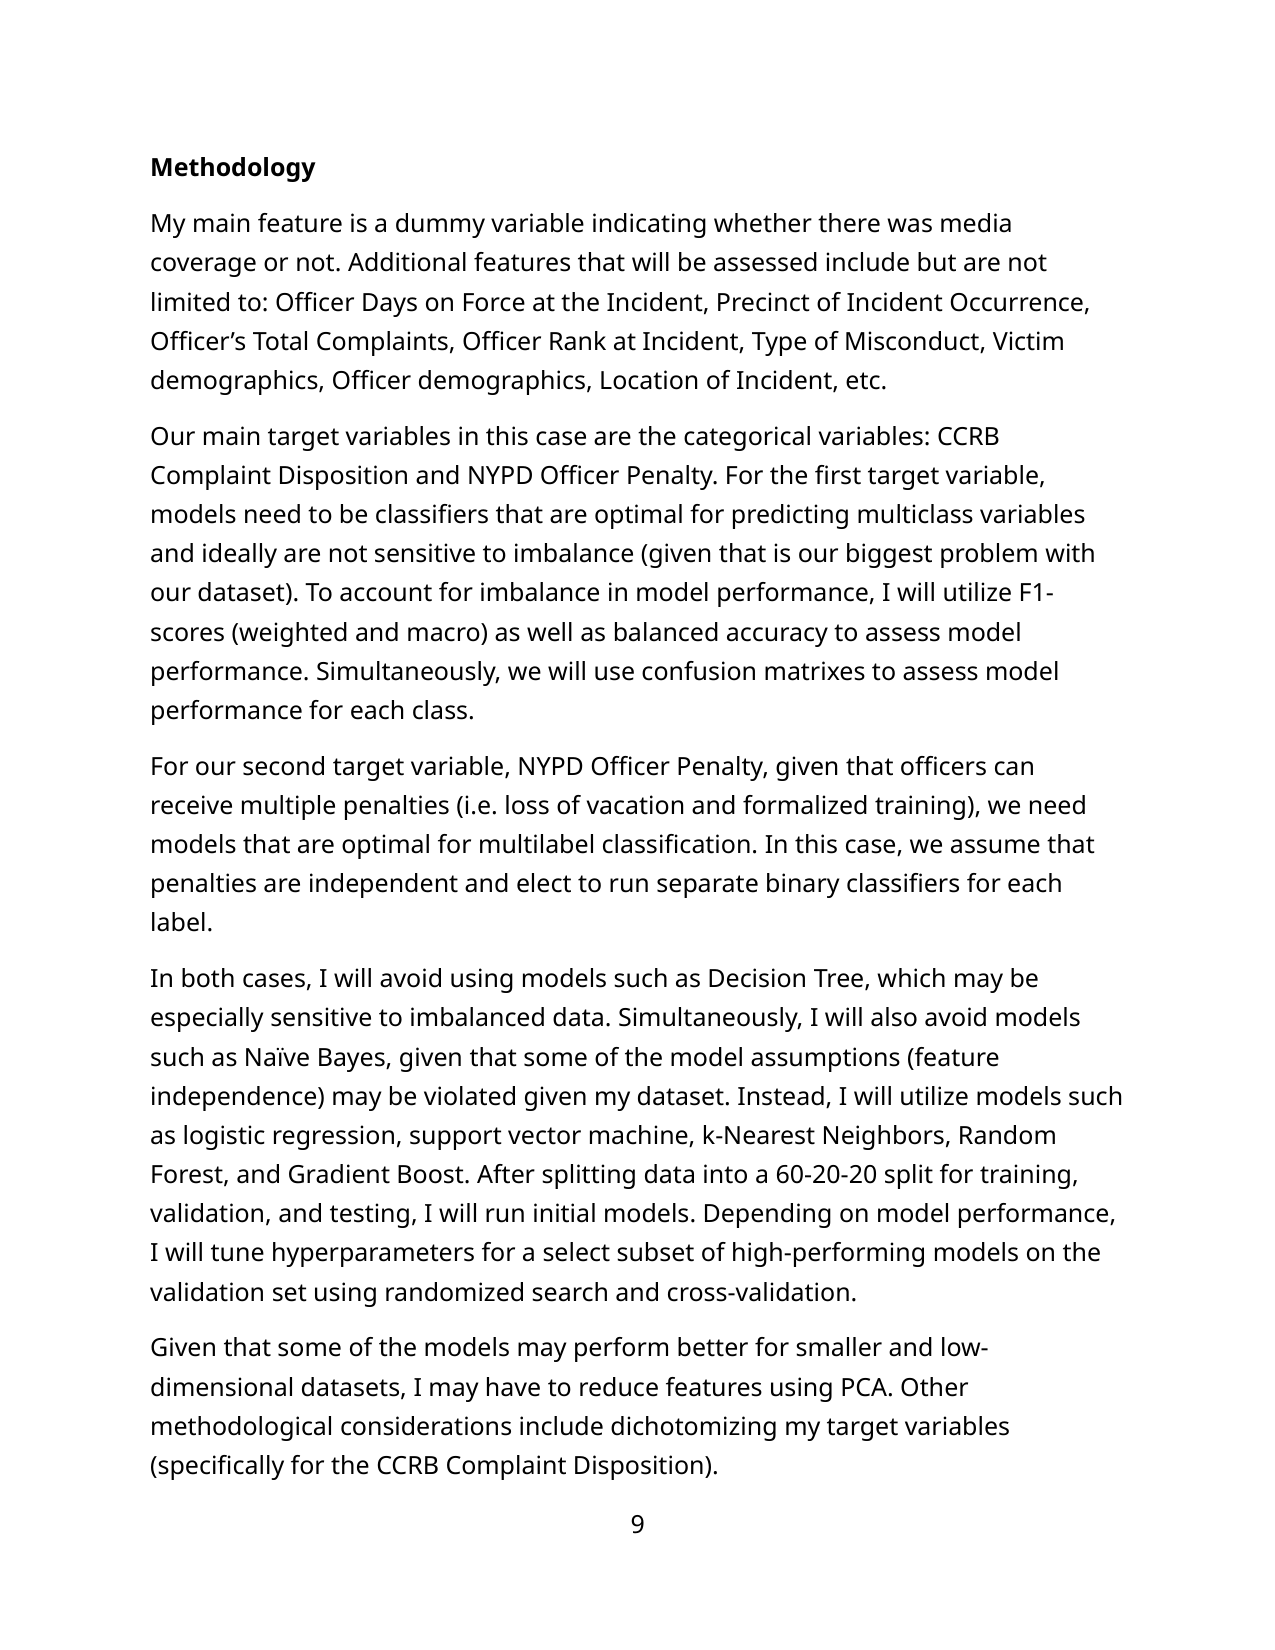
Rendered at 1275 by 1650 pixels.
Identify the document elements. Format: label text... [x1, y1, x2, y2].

text For our second target variable, NYPD Officer Penalty, given that officers can receive multiple penalties (i.e. loss of vacation and formalized training), we need models that are optimal for multilabel classification. In this case, we assume that penalties are independent and elect to run separate binary classifiers for each label. [150, 748, 1125, 939]
text Our main target variables in this case are the categorical variables: CCRB Complaint Disposition and NYPD Officer Penalty. For the first target variable, models need to be classifiers that are optimal for predicting multiclass variables and ideally are not sensitive to imbalance (given that is our biggest problem with our dataset). To account for imbalance in model performance, I will utilize F1-scores (weighted and macro) as well as balanced accuracy to assess model performance. Simultaneously, we will use confusion matrixes to assess model performance for each class. [150, 418, 1125, 727]
text Methodology [150, 150, 1125, 184]
text My main feature is a dummy variable indicating whether there was media coverage or not. Additional features that will be assessed include but are not limited to: Officer Days on Force at the Incident, Precinct of Incident Occurrence, Officer’s Total Complaints, Officer Rank at Incident, Type of Misconduct, Victim demographics, Officer demographics, Location of Incident, etc. [150, 206, 1125, 397]
text Given that some of the models may perform better for smaller and low-dimensional datasets, I may have to reduce features using PCA. Other methodological considerations include dichotomizing my target variables (specifically for the CCRB Complaint Disposition). [150, 1330, 1125, 1482]
text In both cases, I will avoid using models such as Decision Tree, which may be especially sensitive to imbalanced data. Simultaneously, I will also avoid models such as Naïve Bayes, given that some of the model assumptions (feature independence) may be violated given my dataset. Instead, I will utilize models such as logistic regression, support vector machine, k-Nearest Neighbors, Random Forest, and Gradient Boost. After splitting data into a 60-20-20 split for training, validation, and testing, I will run initial models. Depending on model performance, I will tune hyperparameters for a select subset of high-performing models on the validation set using randomized search and cross-validation. [150, 961, 1125, 1308]
